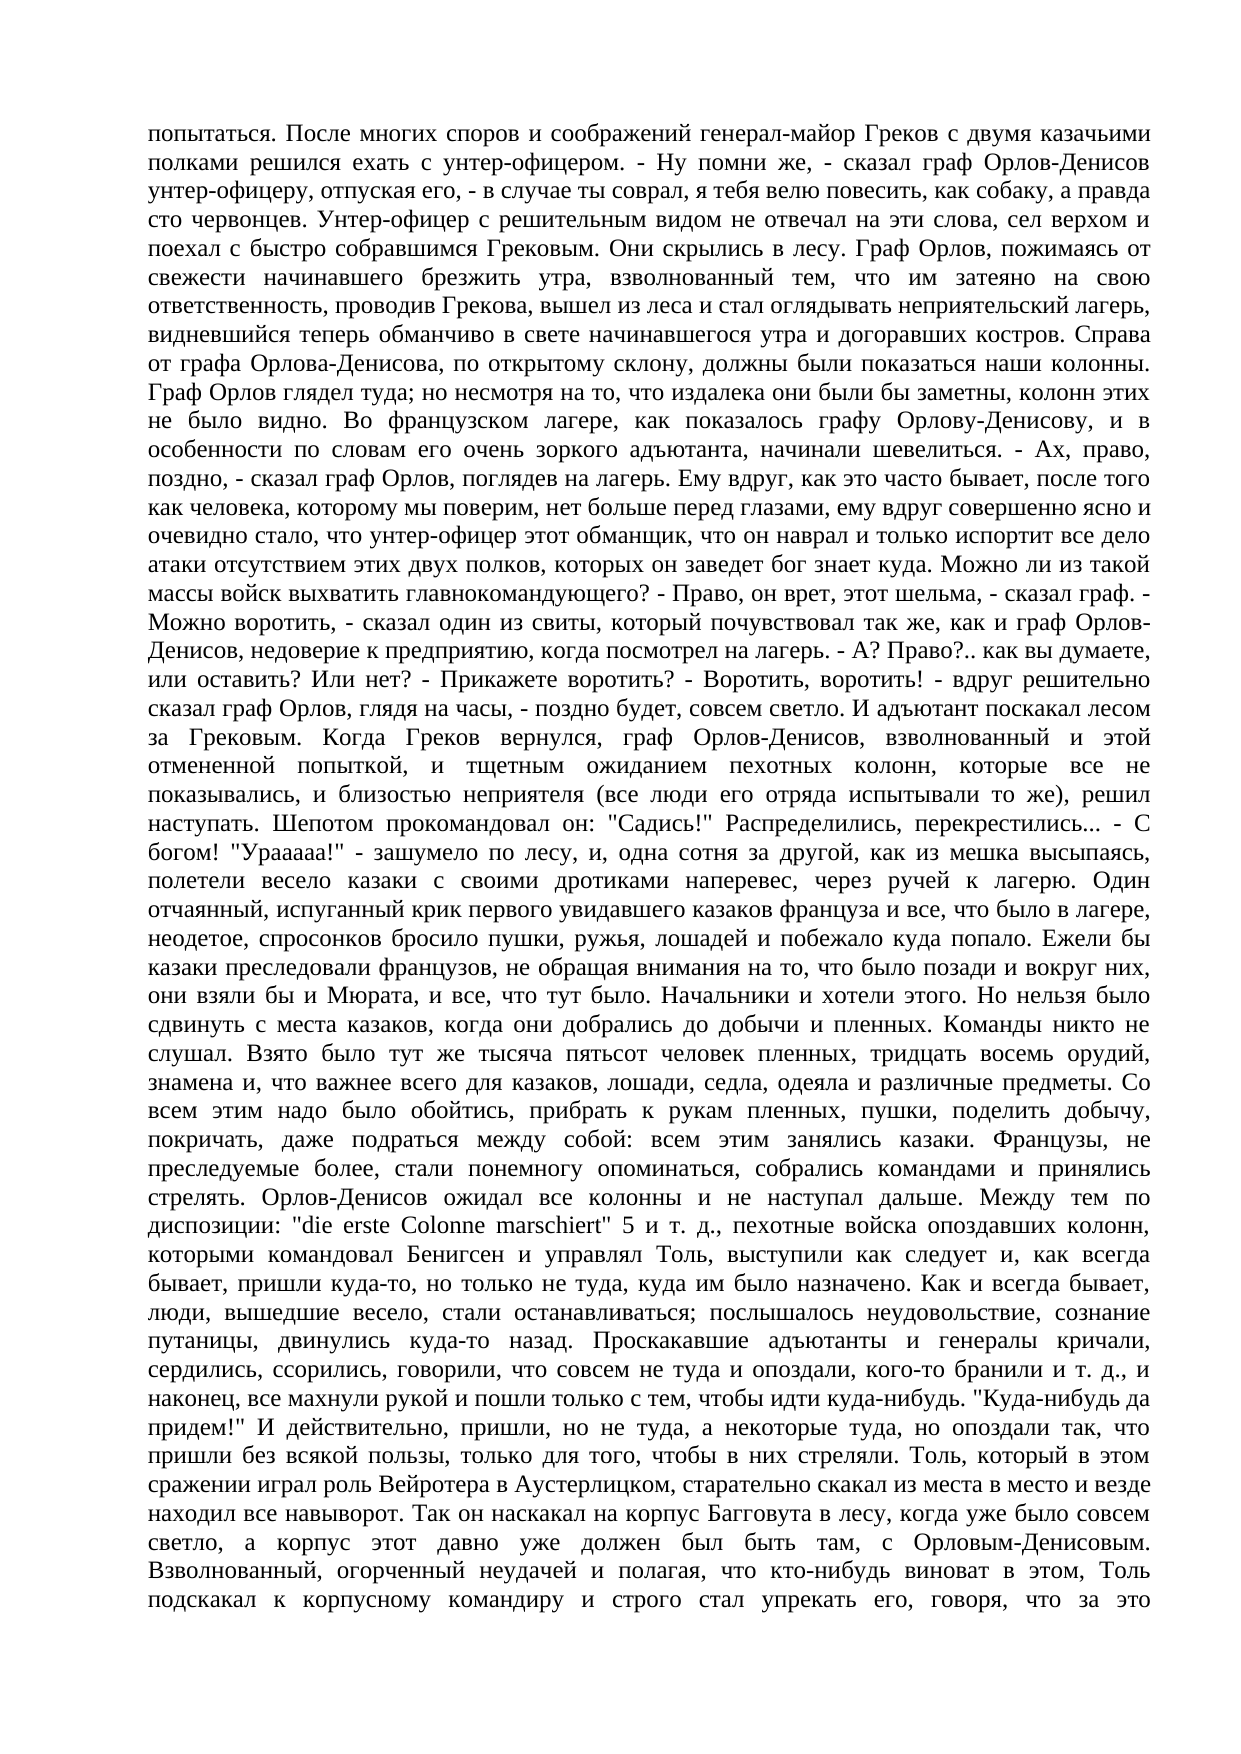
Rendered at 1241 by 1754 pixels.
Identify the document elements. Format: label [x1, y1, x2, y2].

text [148, 118, 1152, 1613]
